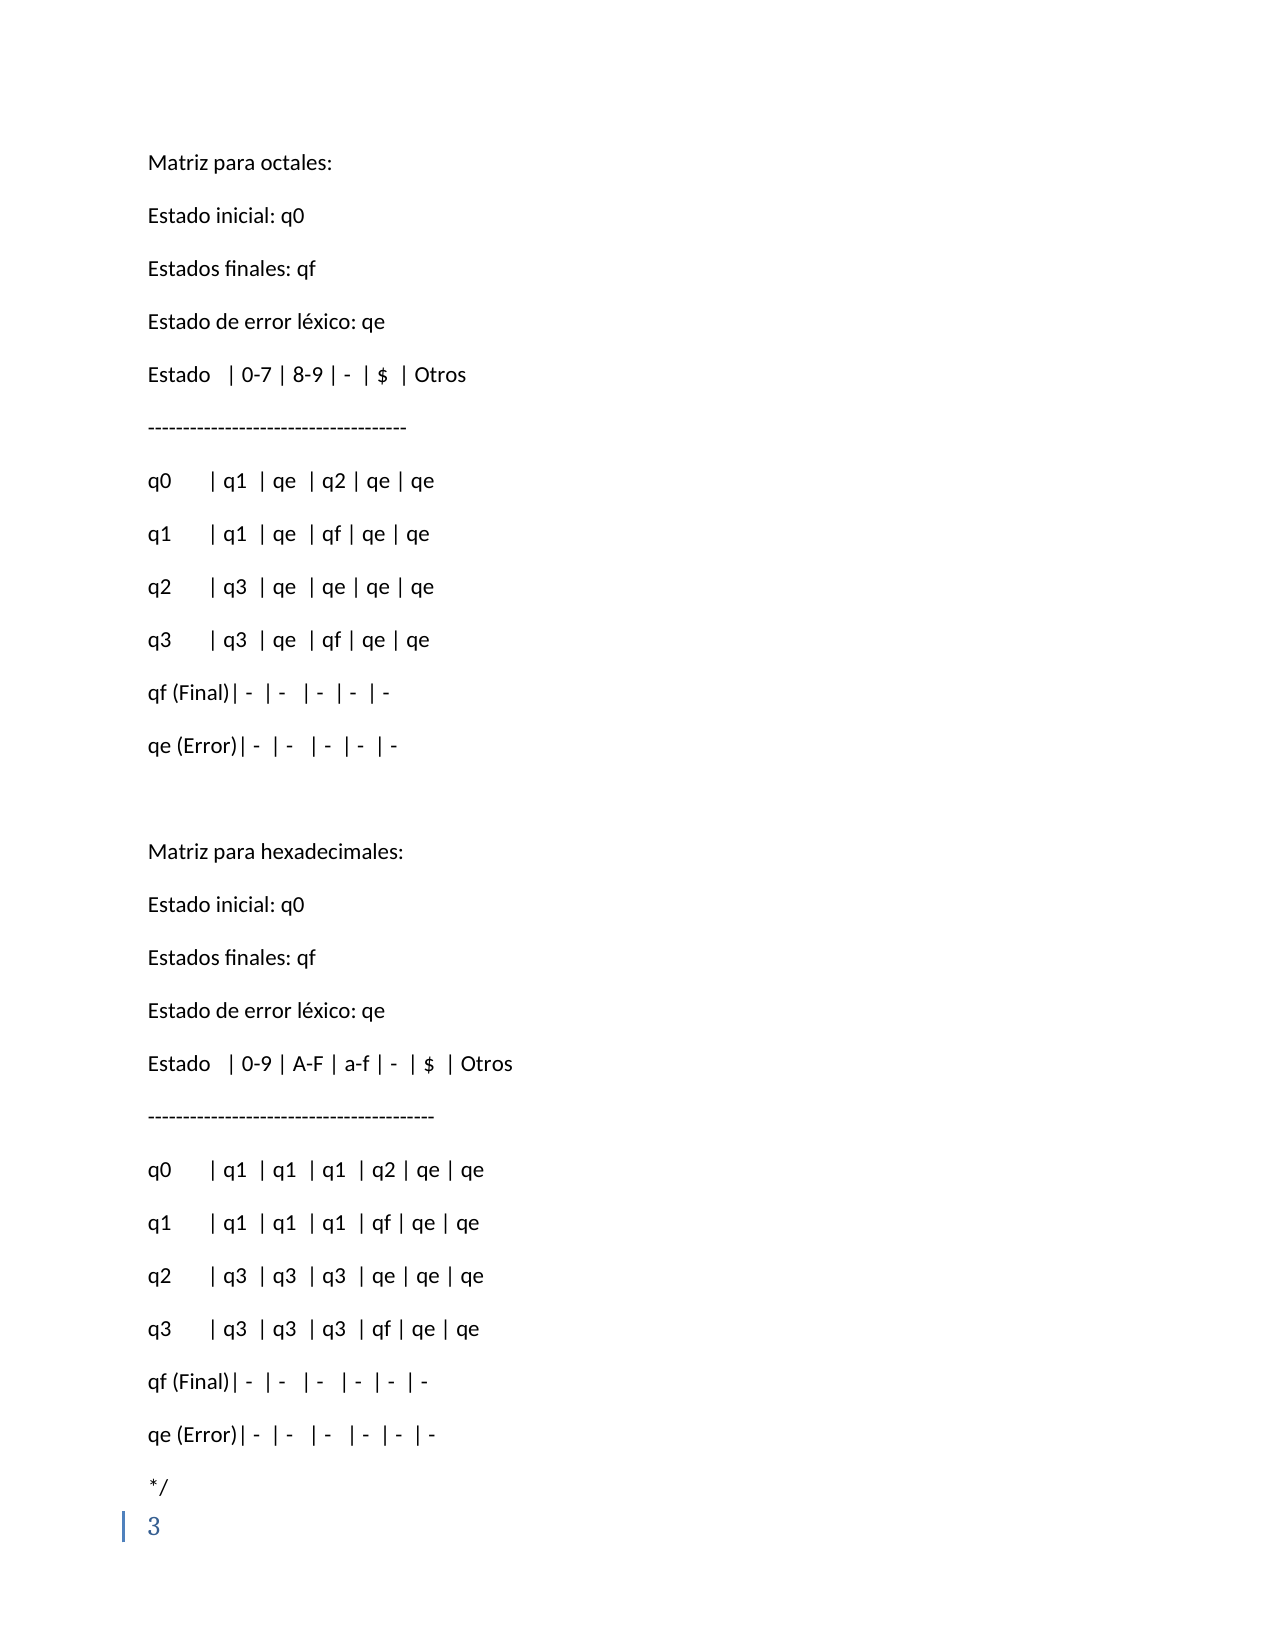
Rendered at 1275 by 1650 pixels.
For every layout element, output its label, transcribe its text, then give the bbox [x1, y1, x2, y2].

text q3 | q3 | q3 | q3 | qf | qe | qe [148, 1314, 1127, 1342]
text qf (Final)| - | - | - | - | - | - [148, 1367, 1127, 1395]
text q1 | q1 | q1 | q1 | qf | qe | qe [148, 1208, 1127, 1236]
text Estado de error léxico: qe [148, 307, 1127, 335]
text q0 | q1 | qe | q2 | qe | qe [148, 466, 1127, 494]
text Estado | 0-7 | 8-9 | - | $ | Otros [148, 360, 1127, 388]
text q3 | q3 | qe | qf | qe | qe [148, 625, 1127, 653]
text qe (Error)| - | - | - | - | - [148, 731, 1127, 759]
text ----------------------------------------- [148, 1102, 1127, 1130]
text ------------------------------------- [148, 413, 1127, 441]
text Estados finales: qf [148, 943, 1127, 971]
text q2 | q3 | qe | qe | qe | qe [148, 572, 1127, 600]
text q0 | q1 | q1 | q1 | q2 | qe | qe [148, 1155, 1127, 1183]
text Estado inicial: q0 [148, 201, 1127, 229]
text qe (Error)| - | - | - | - | - | - [148, 1420, 1127, 1448]
text qf (Final)| - | - | - | - | - [148, 678, 1127, 706]
text Estado de error léxico: qe [148, 996, 1127, 1024]
text Estados finales: qf [148, 254, 1127, 282]
text q2 | q3 | q3 | q3 | qe | qe | qe [148, 1261, 1127, 1289]
text Estado inicial: q0 [148, 890, 1127, 918]
text Estado | 0-9 | A-F | a-f | - | $ | Otros [148, 1049, 1127, 1077]
text Matriz para hexadecimales: [148, 837, 1127, 865]
text */ [148, 1473, 1127, 1501]
text Matriz para octales: [148, 148, 1127, 176]
text q1 | q1 | qe | qf | qe | qe [148, 519, 1127, 547]
